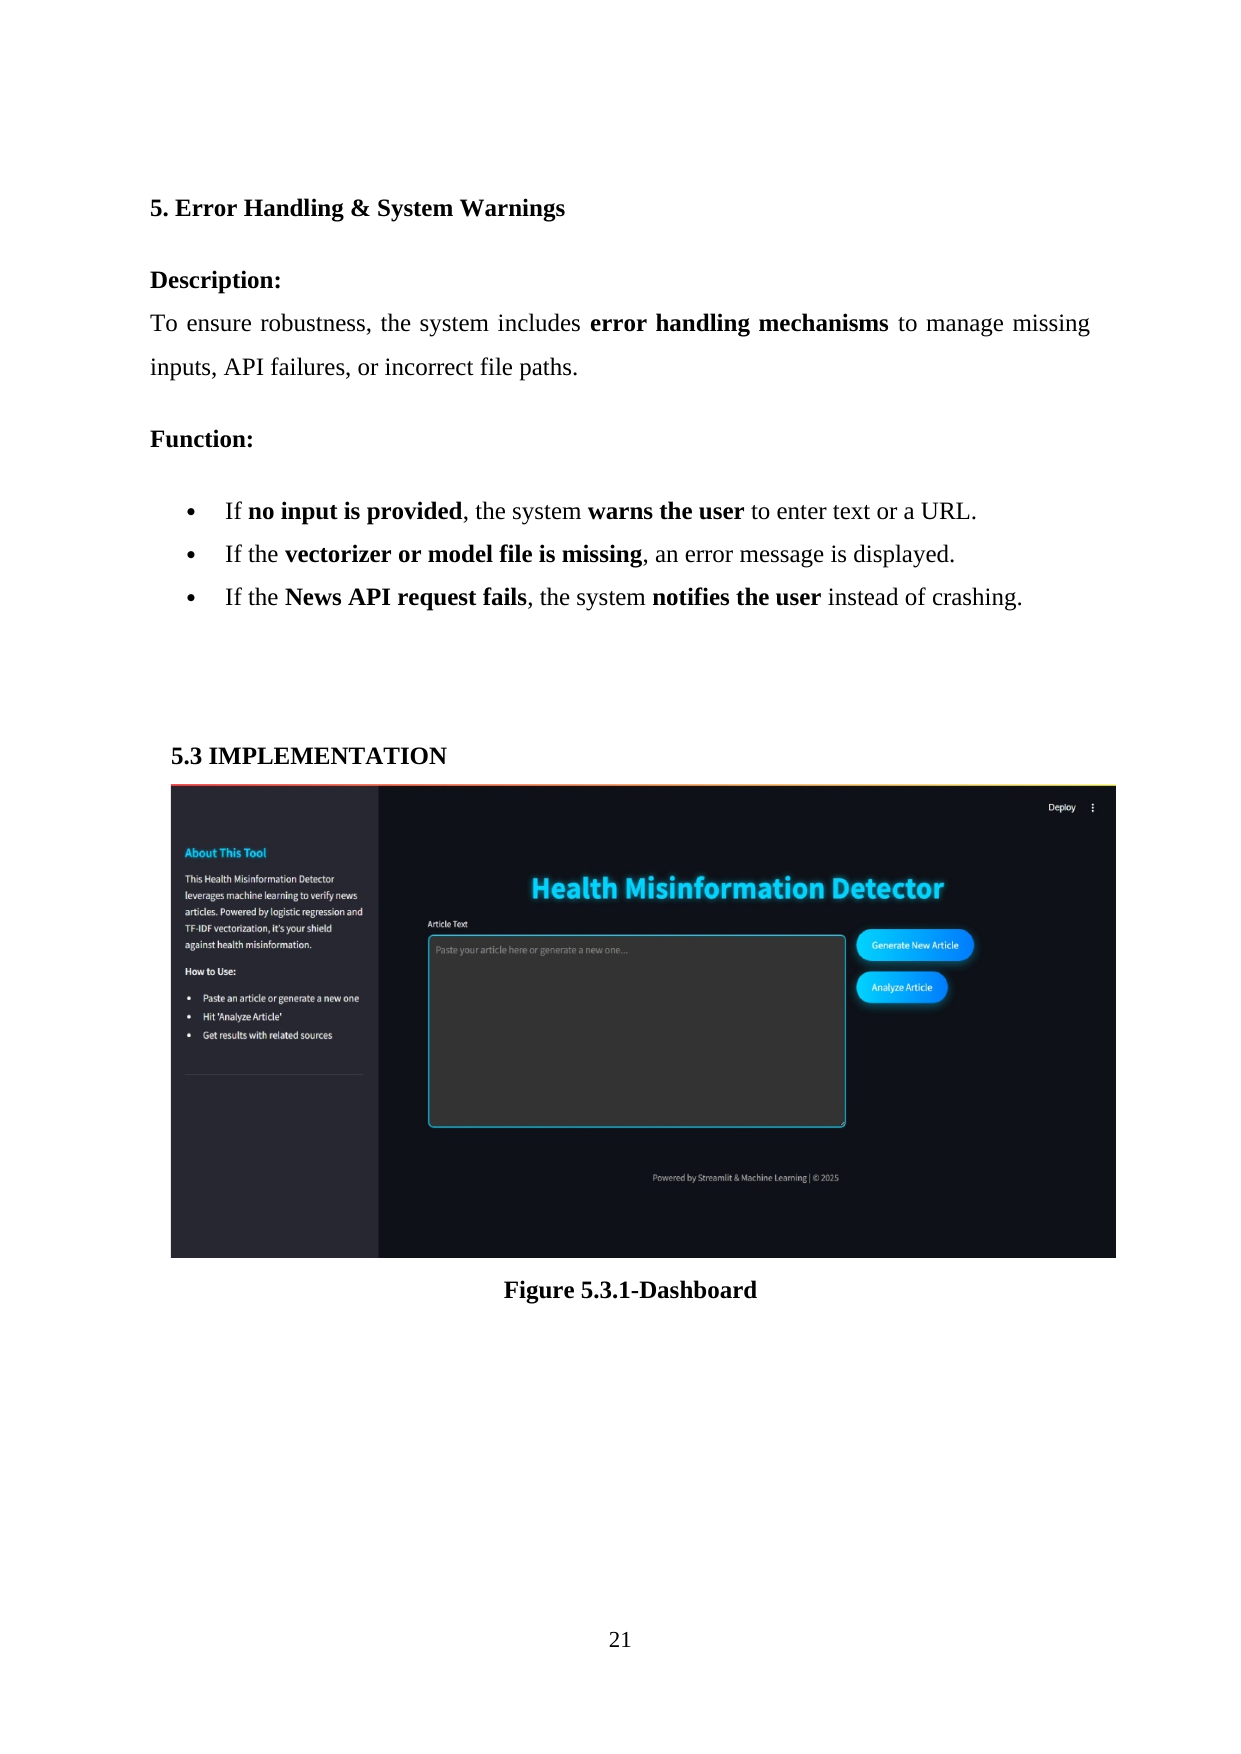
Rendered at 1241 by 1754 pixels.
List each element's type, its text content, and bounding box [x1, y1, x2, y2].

subtitle 5.3 IMPLEMENTATION [160, 741, 1090, 770]
list If no input is provided, the system warns the user to enter text or a URL. [187, 496, 1090, 525]
list If the vectorizer or model file is missing, an error message is displayed. [187, 539, 1090, 568]
text Function: [150, 424, 1090, 453]
subtitle Figure 5.3.1-Dashboard [160, 1275, 1090, 1303]
text Description: To ensure robustness, the system includes error handling mechanisms to manage missing inputs, API failures, or incorrect file paths. [150, 265, 1090, 380]
picture [170, 784, 1116, 1258]
subtitle 5. Error Handling & System Warnings [150, 193, 1090, 222]
list If the News API request fails, the system notifies the user instead of crashing. [187, 582, 1090, 611]
